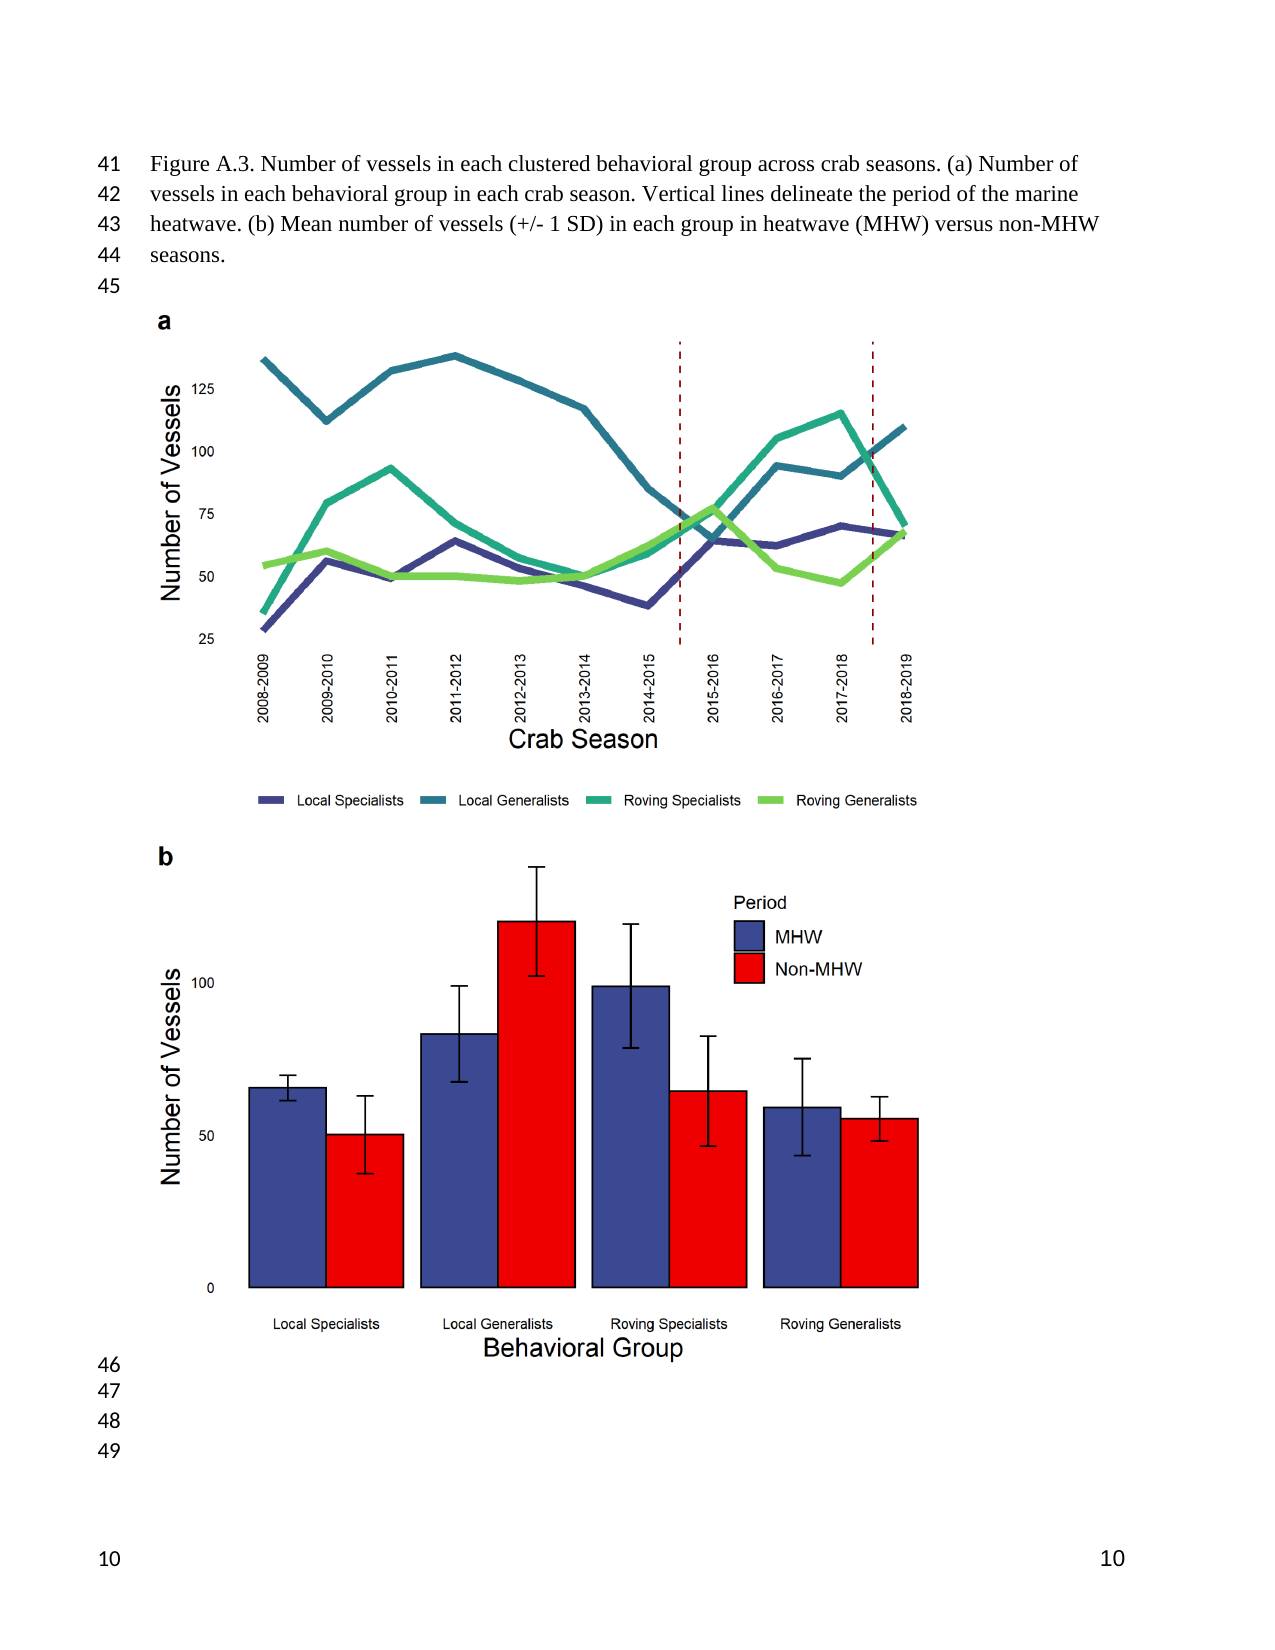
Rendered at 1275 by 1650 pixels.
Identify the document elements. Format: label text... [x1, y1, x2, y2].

text Figure A.3. Number of vessels in each clustered behavioral group across crab seasons. (a) Number of vessels in each behavioral group in each crab season. Vertical lines delineate the period of the marine heatwave. (b) Mean number of vessels (+/- 1 SD) in each group in heatwave (MHW) versus non-MHW seasons. [150, 150, 1125, 267]
picture [150, 301, 954, 1372]
